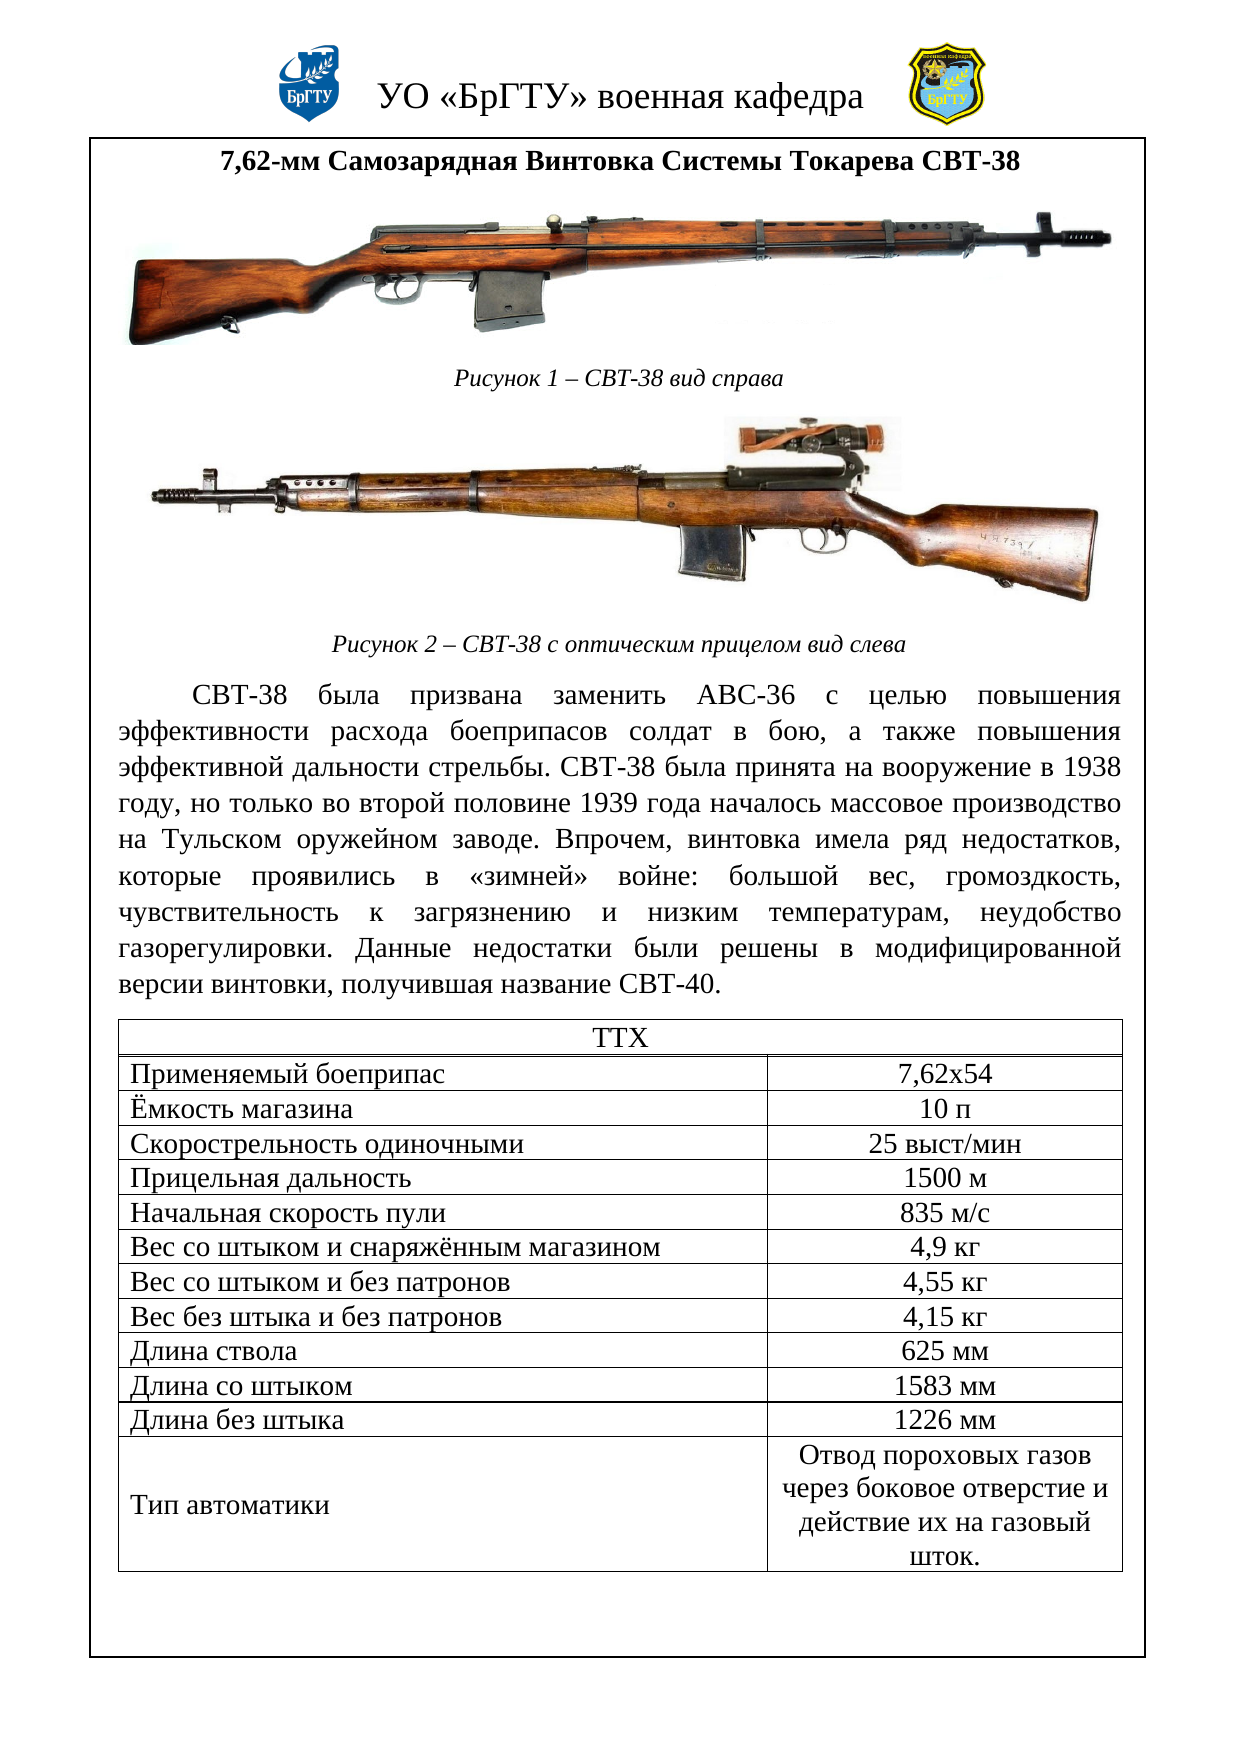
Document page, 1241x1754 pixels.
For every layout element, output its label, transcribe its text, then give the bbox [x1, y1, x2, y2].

table_cell Применяемый боеприпас [119, 1057, 767, 1090]
table_cell 10 п [768, 1091, 1122, 1125]
table_cell 4,55 кг [768, 1264, 1122, 1298]
table_cell Длина ствола [119, 1333, 767, 1367]
table_header ТТХ [119, 1020, 1122, 1053]
table_cell Вес со штыком и снаряжённым магазином [119, 1230, 767, 1263]
text СВТ-38 была призвана заменить АВС-36 с целью повышения эффективности расхода боеприпасов солдат в бою, а также повышения эффективной дальности стрельбы. СВТ-38 была принята на вооружение в 1938 году, но только во второй половине 1939 года началось массовое производство на Тульском оружейном заводе. Впрочем, винтовка имела ряд недостатков, которые проявились в «зимней» войне: большой вес, громоздкость, чувствительность к загрязнению и низким температурам, неудобство газорегулировки. Данные недостатки были решены в модифицированной версии винтовки, получившая название СВТ-40. [118, 677, 1122, 999]
table_cell Вес без штыка и без патронов [119, 1299, 767, 1332]
table_cell 7,62х54 [768, 1057, 1122, 1090]
picture [270, 44, 348, 123]
table_cell Скорострельность одиночными [119, 1126, 767, 1159]
text Рисунок 2 – СВТ-38 с оптическим прицелом вид слева [118, 629, 1122, 658]
picture [118, 410, 1123, 611]
table_cell Длина со штыком [119, 1368, 767, 1401]
table_cell 4,15 кг [768, 1299, 1122, 1332]
table_cell Начальная скорость пули [119, 1195, 767, 1228]
table_cell Ёмкость магазина [119, 1091, 767, 1125]
table_cell 625 мм [768, 1333, 1122, 1367]
table_cell 4,9 кг [768, 1230, 1122, 1263]
text Рисунок 1 – СВТ-38 вид справа [118, 363, 1122, 392]
table_cell 1583 мм [768, 1368, 1122, 1401]
picture [907, 42, 987, 126]
table_cell Отвод пороховых газов через боковое отверстие и действие их на газовый шток. [768, 1437, 1122, 1571]
table_cell Прицельная дальность [119, 1160, 767, 1194]
text 7,62-мм Самозарядная Винтовка Системы Токарева СВТ-38 [118, 143, 1122, 177]
table_cell Тип автоматики [119, 1437, 767, 1571]
table_cell 1226 мм [768, 1403, 1122, 1436]
picture [118, 196, 1123, 345]
table_cell 25 выст/мин [768, 1126, 1122, 1159]
table_cell Длина без штыка [119, 1403, 767, 1436]
table_cell 835 м/с [768, 1195, 1122, 1228]
table_cell 1500 м [768, 1160, 1122, 1194]
table_cell Вес со штыком и без патронов [119, 1264, 767, 1298]
